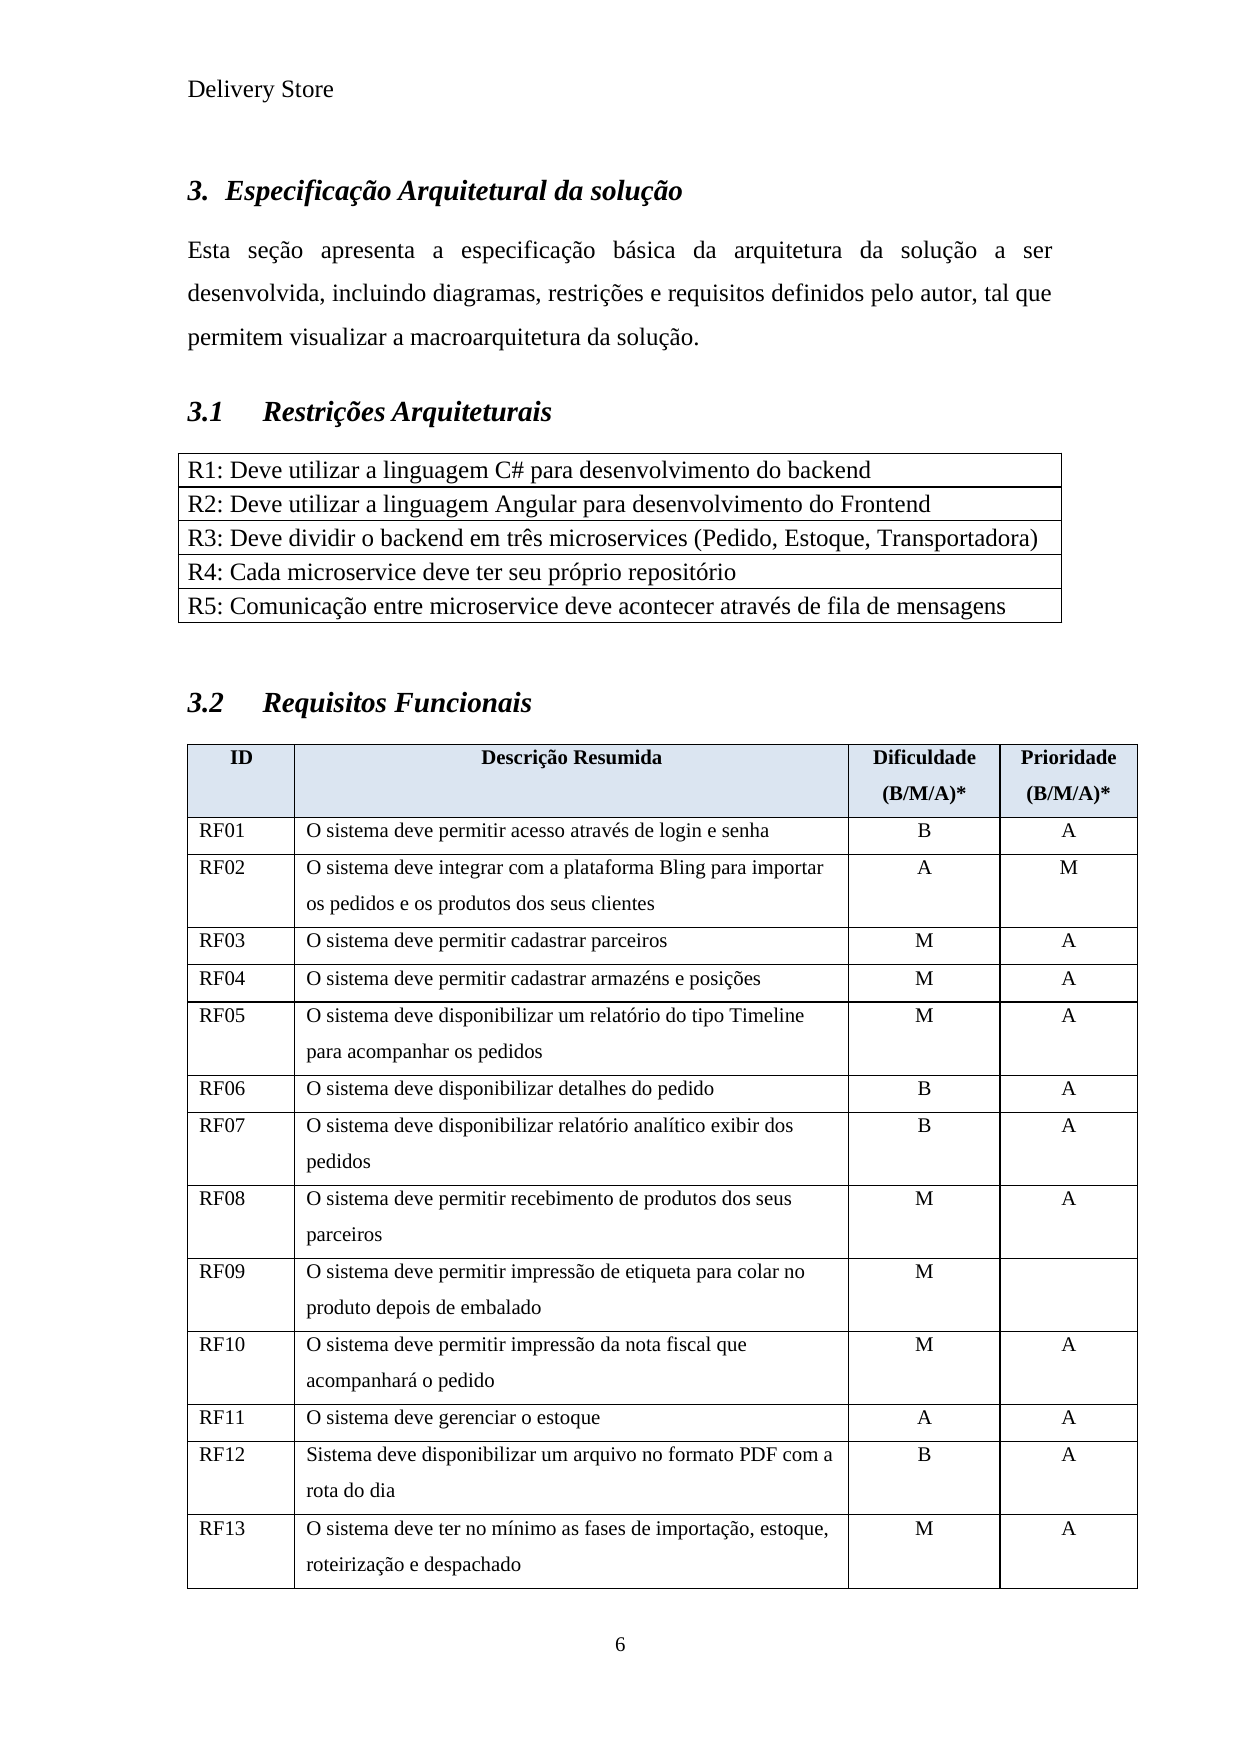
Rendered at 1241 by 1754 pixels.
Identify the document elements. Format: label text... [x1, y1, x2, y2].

table_cell RF08 [188, 1186, 294, 1258]
table_header Dificuldade (B/M/A)* [849, 745, 999, 817]
table_cell A [1001, 1332, 1137, 1404]
table_header Descrição Resumida [295, 745, 848, 817]
table_cell A [1001, 818, 1137, 854]
table_cell A [1001, 965, 1137, 1001]
table_cell [1001, 1259, 1137, 1331]
text R3: Deve dividir o backend em três microservices (Pedido, Estoque, Transportadora) [179, 521, 1061, 554]
table_cell RF09 [188, 1259, 294, 1331]
table_cell RF07 [188, 1113, 294, 1185]
table_cell A [849, 1405, 999, 1441]
table_cell RF01 [188, 818, 294, 854]
table_cell M [849, 928, 999, 964]
table_cell O sistema deve permitir impressão da nota fiscal que acompanhará o pedido [295, 1332, 848, 1404]
table_cell A [1001, 1076, 1137, 1112]
text R1: Deve utilizar a linguagem C# para desenvolvimento do backend [179, 454, 1061, 486]
table_cell RF10 [188, 1332, 294, 1404]
table_cell RF03 [188, 928, 294, 964]
table_cell A [1001, 1186, 1137, 1258]
table_cell Sistema deve disponibilizar um arquivo no formato PDF com a rota do dia [295, 1442, 848, 1514]
table_cell A [849, 855, 999, 927]
table_cell A [1001, 928, 1137, 964]
table_cell M [849, 1003, 999, 1074]
table_cell O sistema deve permitir cadastrar parceiros [295, 928, 848, 964]
table_cell M [849, 965, 999, 1001]
table_cell A [1001, 1442, 1137, 1514]
text Esta seção apresenta a especificação básica da arquitetura da solução a ser desenvolvida, incluindo diagramas, restrições e requisitos definidos pelo autor, tal que permitem visualizar a macroarquitetura da solução. [187, 235, 1053, 350]
text R4: Cada microservice deve ter seu próprio repositório [179, 555, 1061, 588]
table_cell RF13 [188, 1515, 294, 1587]
table_cell O sistema deve permitir acesso através de login e senha [295, 818, 848, 854]
table_cell A [1001, 1405, 1137, 1441]
table_cell RF11 [188, 1405, 294, 1441]
table_cell M [849, 1515, 999, 1587]
table_cell O sistema deve permitir impressão de etiqueta para colar no produto depois de embalado [295, 1259, 848, 1331]
table_cell M [849, 1259, 999, 1331]
table_cell M [849, 1332, 999, 1404]
table_cell O sistema deve integrar com a plataforma Bling para importar os pedidos e os produtos dos seus clientes [295, 855, 848, 927]
table_cell O sistema deve disponibilizar relatório analítico exibir dos pedidos [295, 1113, 848, 1185]
table_cell O sistema deve ter no mínimo as fases de importação, estoque, roteirização e despachado [295, 1515, 848, 1587]
table_cell B [849, 1076, 999, 1112]
subtitle Restrições Arquiteturais [187, 394, 1053, 427]
table_cell M [1001, 855, 1137, 927]
table_header Prioridade (B/M/A)* [1001, 745, 1137, 817]
text R2: Deve utilizar a linguagem Angular para desenvolvimento do Frontend [179, 488, 1061, 520]
table_cell A [1001, 1515, 1137, 1587]
table_cell RF02 [188, 855, 294, 927]
table_cell B [849, 1442, 999, 1514]
subtitle Requisitos Funcionais [187, 685, 1053, 719]
table_header ID [188, 745, 294, 817]
subtitle Especificação Arquitetural da solução [187, 173, 1053, 206]
table_cell O sistema deve permitir recebimento de produtos dos seus parceiros [295, 1186, 848, 1258]
table_cell B [849, 818, 999, 854]
table_cell RF12 [188, 1442, 294, 1514]
table_cell A [1001, 1113, 1137, 1185]
table_cell O sistema deve gerenciar o estoque [295, 1405, 848, 1441]
table_cell RF04 [188, 965, 294, 1001]
table_cell M [849, 1186, 999, 1258]
table_cell RF05 [188, 1003, 294, 1074]
table_cell O sistema deve disponibilizar um relatório do tipo Timeline para acompanhar os pedidos [295, 1003, 848, 1074]
table_cell O sistema deve disponibilizar detalhes do pedido [295, 1076, 848, 1112]
table_cell RF06 [188, 1076, 294, 1112]
table_cell O sistema deve permitir cadastrar armazéns e posições [295, 965, 848, 1001]
table_cell B [849, 1113, 999, 1185]
text R5: Comunicação entre microservice deve acontecer através de fila de mensagens [179, 589, 1061, 622]
table_cell A [1001, 1003, 1137, 1074]
